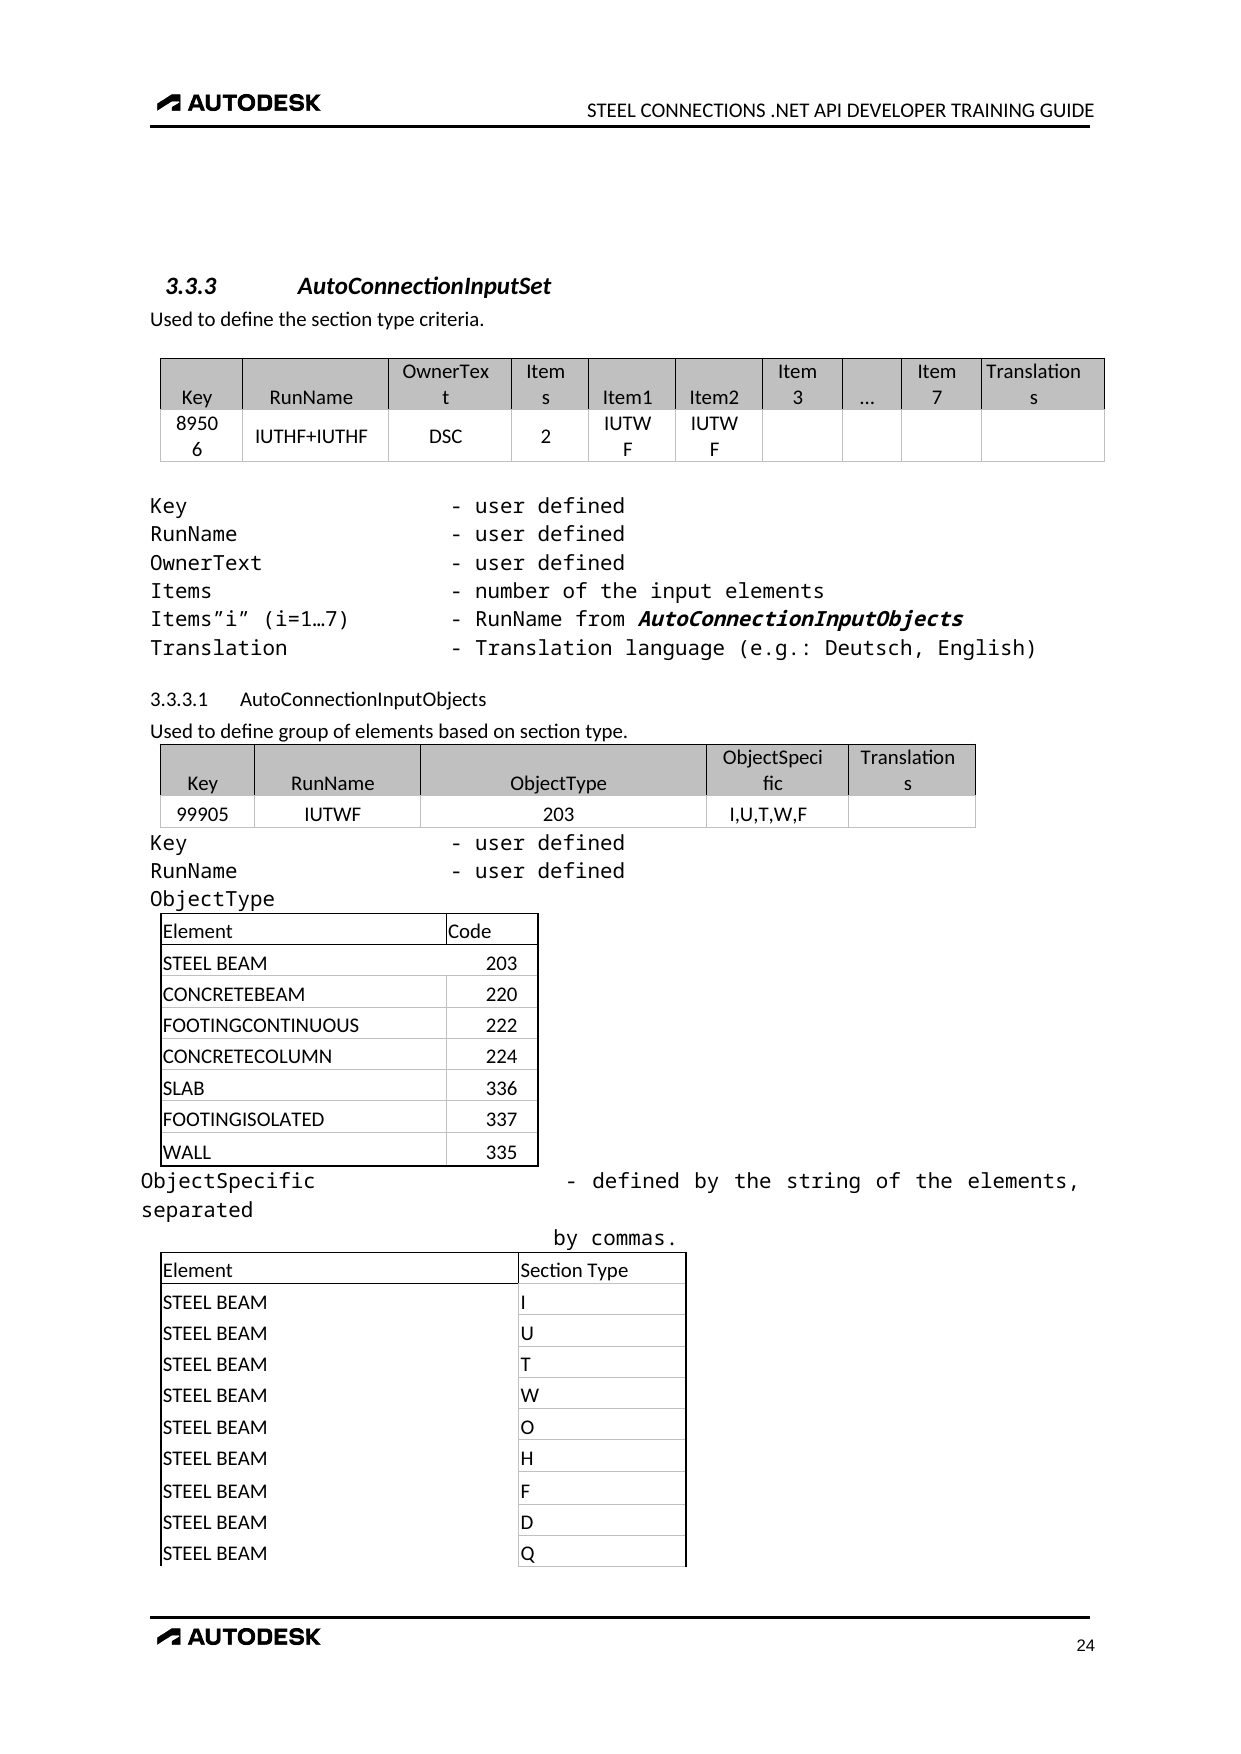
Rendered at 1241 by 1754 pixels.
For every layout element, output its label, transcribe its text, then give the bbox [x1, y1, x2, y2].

subtitle AutoConnectionInputObjects [150, 686, 1090, 712]
table_header ObjectType [421, 745, 706, 795]
table_header … [843, 359, 901, 409]
table_cell [849, 796, 975, 827]
table_cell IUTHF+IUTHF [243, 410, 388, 461]
table_cell [982, 410, 1104, 461]
table_cell 337 [447, 1101, 537, 1132]
text ObjectType [150, 884, 1081, 913]
table_cell STEEL BEAM [162, 1346, 518, 1377]
table_header Translations [849, 745, 975, 795]
table_cell 99905 [161, 796, 254, 827]
table_cell IUTWF [676, 410, 762, 461]
table_cell SLAB [162, 1070, 446, 1100]
table_cell 203 [421, 796, 706, 827]
subtitle AutoConnectionInputSet [165, 270, 1090, 300]
table_cell [763, 410, 842, 461]
text Items”i” (i=1…7) - RunName from AutoConnectionInputObjects [150, 604, 1081, 633]
table_cell CONCRETECOLUMN [162, 1039, 446, 1069]
table_header RunName [255, 745, 420, 795]
table_cell STEEL BEAM [162, 1408, 518, 1439]
table_header OwnerText [389, 359, 511, 409]
text Translation - Translation language (e.g.: Deutsch, English) [150, 633, 1081, 661]
text Used to define group of elements based on section type. [150, 718, 1081, 743]
text Key - user defined [150, 491, 1081, 519]
table_cell H [519, 1440, 685, 1471]
table_cell 220 [447, 976, 537, 1007]
text Key - user defined [150, 828, 1081, 856]
table_cell T [519, 1347, 685, 1377]
table_cell Q [519, 1536, 685, 1566]
table_cell FOOTINGISOLATED [162, 1101, 446, 1132]
table_cell IUTWF [589, 410, 675, 461]
table_header ObjectSpecific [707, 745, 848, 795]
table_cell 336 [447, 1070, 537, 1100]
picture [150, 87, 328, 118]
table_cell STEEL BEAM [162, 1535, 518, 1566]
table_cell STEEL BEAM [162, 1284, 518, 1314]
table_header Section Type [519, 1253, 685, 1283]
table_cell 203 [446, 945, 537, 975]
picture [150, 1621, 328, 1652]
table_cell CONCRETEBEAM [162, 976, 446, 1007]
table_cell STEEL BEAM [162, 1377, 518, 1408]
table_cell STEEL BEAM [162, 1439, 518, 1471]
table_cell WALL [162, 1133, 446, 1164]
table_cell 89506 [161, 410, 242, 461]
table_header Item2 [676, 359, 762, 409]
table_cell 222 [447, 1008, 537, 1038]
table_cell DSC [389, 410, 511, 461]
table_cell IUTWF [255, 796, 420, 827]
table_cell 335 [447, 1133, 537, 1164]
table_cell STEEL BEAM [162, 1471, 518, 1503]
table_cell I,U,T,W,F [707, 796, 848, 827]
text Items - number of the input elements [150, 576, 1081, 604]
table_cell W [519, 1378, 685, 1408]
table_cell STEEL BEAM [162, 945, 446, 975]
table_header RunName [243, 359, 388, 409]
table_header Item3 [763, 359, 842, 409]
table_cell FOOTINGCONTINUOUS [162, 1008, 446, 1038]
table_header Element [162, 914, 446, 944]
table_header Item1 [589, 359, 675, 409]
table_cell U [519, 1315, 685, 1346]
table_header Item7 [902, 359, 981, 409]
table_cell STEEL BEAM [162, 1504, 518, 1535]
table_header Items [512, 359, 588, 409]
table_header Element [162, 1253, 518, 1283]
text OwnerText - user defined [150, 548, 1081, 576]
text Used to define the section type criteria. [150, 307, 1081, 332]
table_cell O [519, 1409, 685, 1439]
table_header Key [161, 745, 254, 795]
text RunName - user defined [150, 856, 1081, 884]
table_cell D [519, 1505, 685, 1535]
table_header Translations [982, 359, 1104, 409]
table_cell STEEL BEAM [162, 1314, 518, 1346]
text RunName - user defined [150, 519, 1081, 548]
table_cell 2 [512, 410, 588, 461]
table_cell [902, 410, 981, 461]
table_header Key [161, 359, 242, 409]
text ObjectSpecific - defined by the string of the elements, separated [150, 1167, 1090, 1223]
table_cell 224 [447, 1039, 537, 1069]
table_cell F [519, 1472, 685, 1503]
text by commas. [150, 1223, 1090, 1252]
table_cell I [519, 1284, 685, 1314]
table_header Code [447, 914, 537, 944]
table_cell [843, 410, 901, 461]
